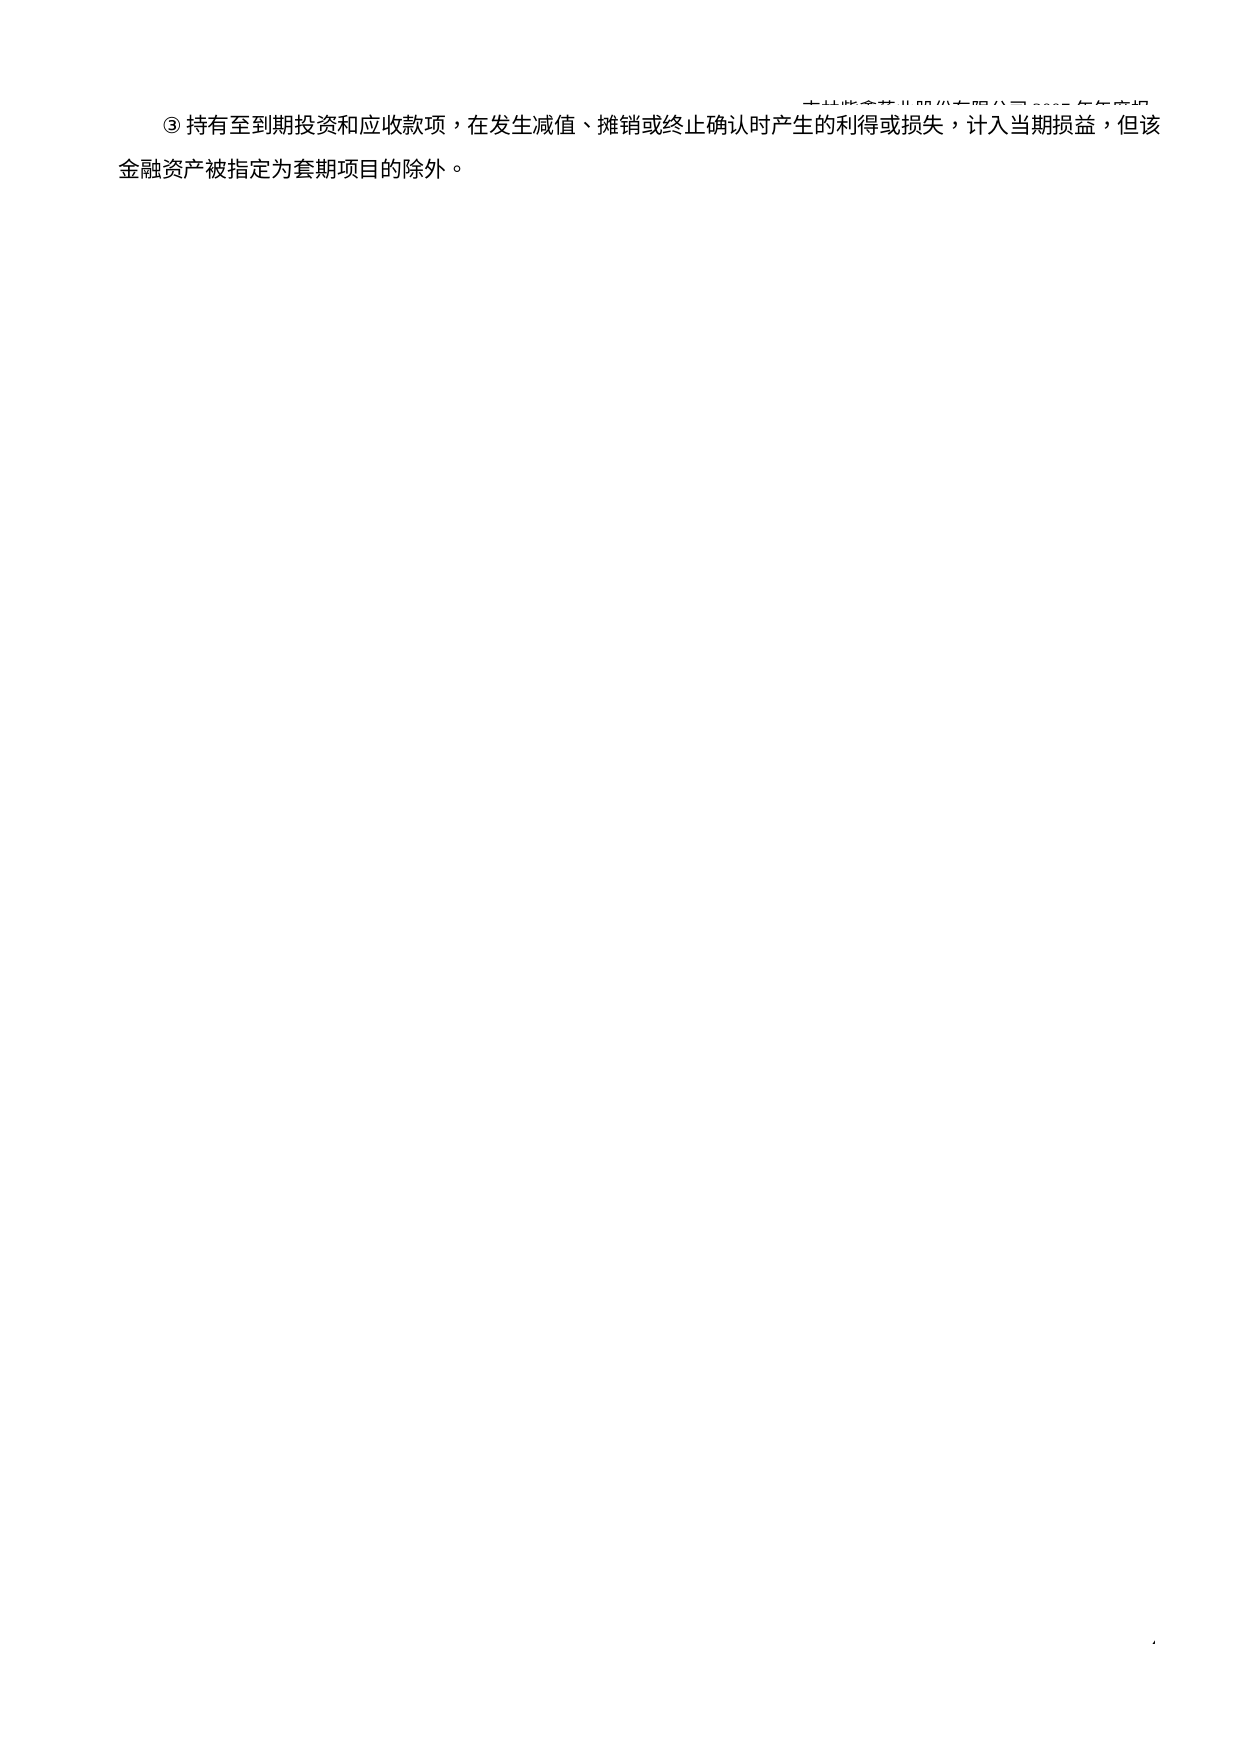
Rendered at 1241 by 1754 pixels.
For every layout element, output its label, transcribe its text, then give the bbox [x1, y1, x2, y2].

text ③持有至到期投资和应收款项，在发生减值、摊销或终止确认时产生的利得或损失，计入当期损益，但该 金融资产被指定为套期项目的除外。 [118, 110, 1161, 184]
